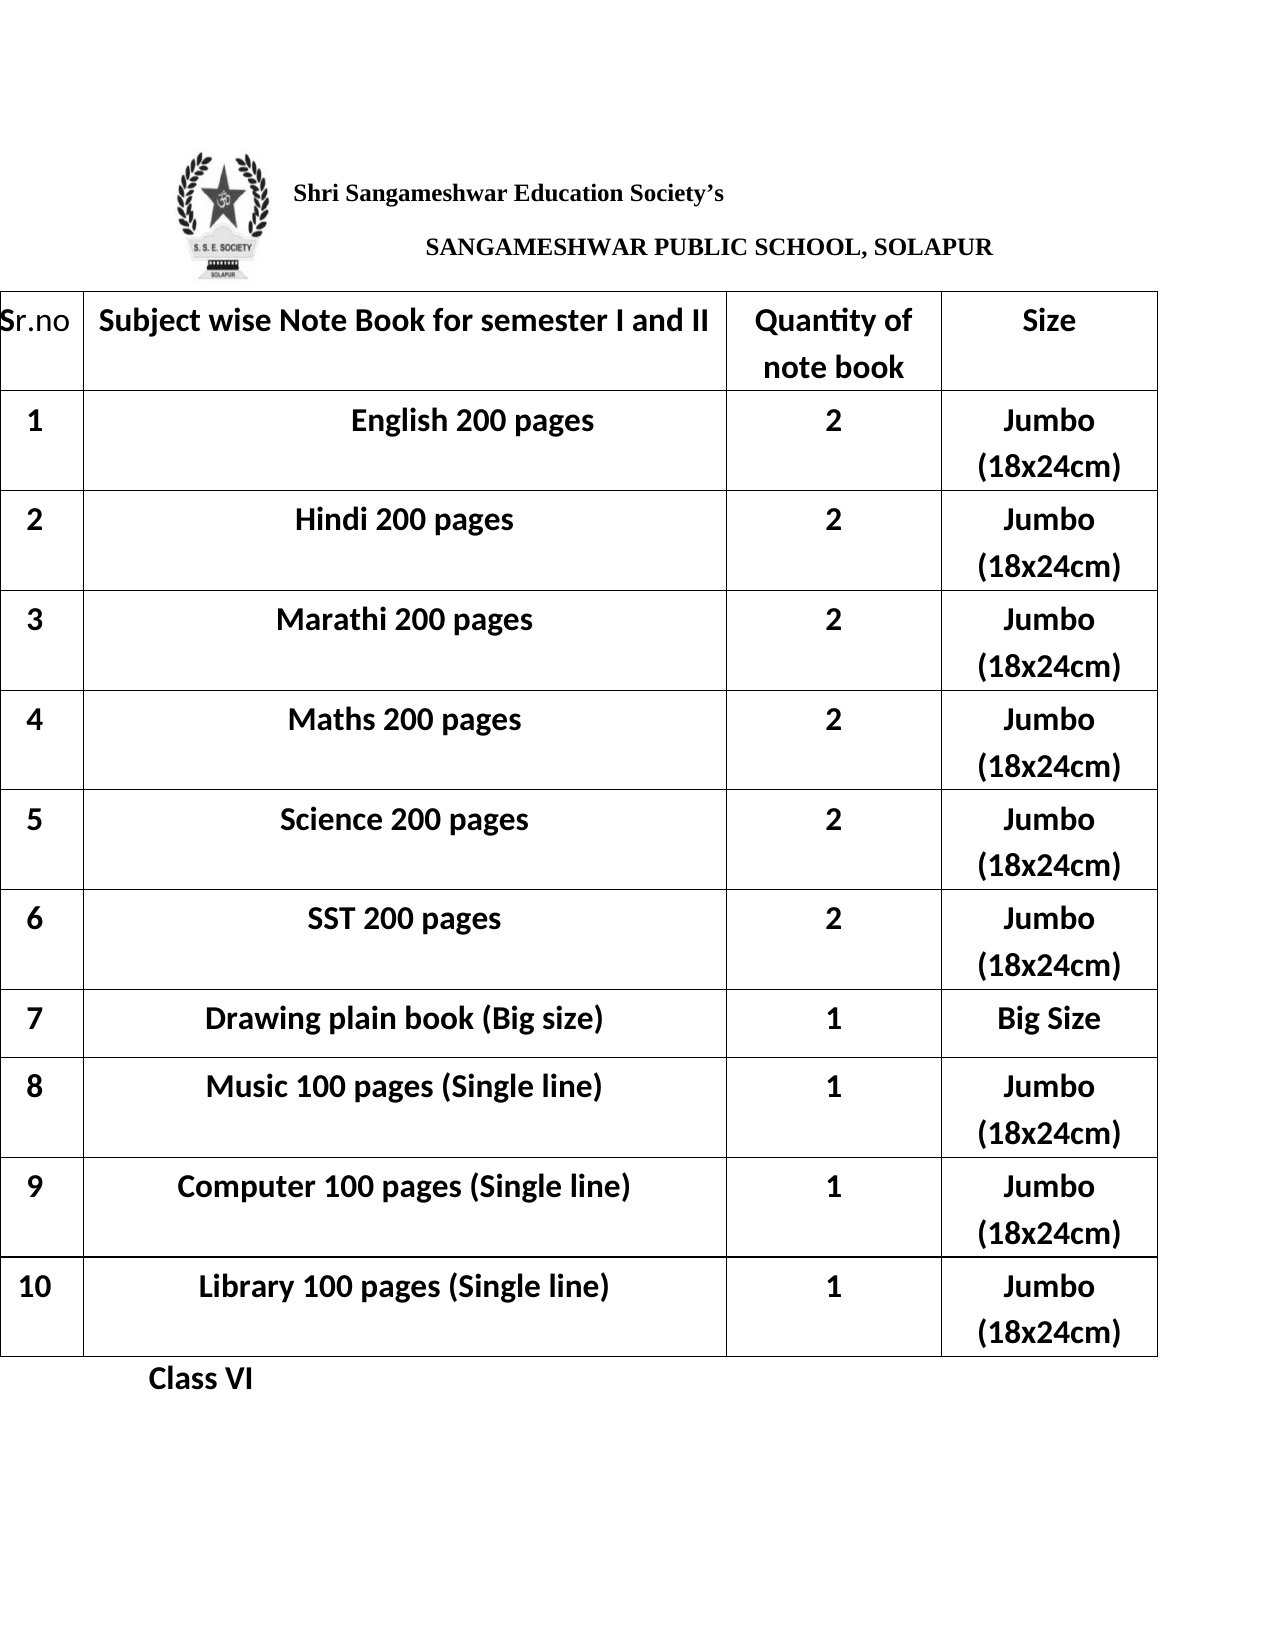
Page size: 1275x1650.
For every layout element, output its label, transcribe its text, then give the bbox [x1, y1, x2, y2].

table_cell Maths 200 pages [84, 691, 726, 789]
table_header Subject wise Note Book for semester I and II [84, 292, 726, 390]
picture [175, 261, 275, 285]
text Class VI [148, 1357, 995, 1398]
table_cell 9 [1, 1158, 83, 1256]
table_cell 1 [727, 1158, 941, 1256]
table_cell 2 [1, 491, 83, 590]
table_header Size [942, 292, 1157, 390]
table_cell 7 [1, 990, 83, 1057]
table_cell Marathi 200 pages [84, 591, 726, 689]
table_cell 1 [1, 391, 83, 490]
table_cell Jumbo (18x24cm) [942, 591, 1157, 689]
table_header Sr.no [1, 292, 83, 390]
table_cell 8 [1, 1058, 83, 1157]
table_cell 1 [727, 1058, 941, 1157]
table_cell 3 [1, 591, 83, 689]
table_cell Jumbo (18x24cm) [942, 790, 1157, 889]
text SANGAMESHWAR PUBLIC SCHOOL, SOLAPUR [150, 232, 993, 261]
table_cell Jumbo (18x24cm) [942, 491, 1157, 590]
picture [175, 207, 275, 232]
table_cell Jumbo (18x24cm) [942, 1058, 1157, 1157]
table_cell 2 [727, 691, 941, 789]
table_cell 4 [1, 691, 83, 789]
table_cell 2 [727, 491, 941, 590]
table_cell Science 200 pages [84, 790, 726, 889]
table_cell 6 [1, 890, 83, 988]
table_cell Jumbo (18x24cm) [942, 890, 1157, 988]
table_cell Music 100 pages (Single line) [84, 1058, 726, 1157]
table_cell Drawing plain book (Big size) [84, 990, 726, 1057]
table_cell Jumbo (18x24cm) [942, 1258, 1157, 1356]
table_cell Computer 100 pages (Single line) [84, 1158, 726, 1256]
table_cell 2 [727, 790, 941, 889]
picture [175, 150, 275, 178]
table_cell Jumbo (18x24cm) [942, 1158, 1157, 1256]
table_cell 2 [727, 890, 941, 988]
table_cell Jumbo (18x24cm) [942, 391, 1157, 490]
table_cell Big Size [942, 990, 1157, 1057]
subtitle Shri Sangameshwar Education Society’s [150, 178, 995, 207]
table_cell 5 [1, 790, 83, 889]
table_cell Hindi 200 pages [84, 491, 726, 590]
table_cell 2 [727, 391, 941, 490]
table_cell Jumbo (18x24cm) [942, 691, 1157, 789]
table_cell 2 [727, 591, 941, 689]
table_header Quantity of note book [727, 292, 941, 390]
table_cell 10 [1, 1258, 83, 1356]
table_cell 1 [727, 990, 941, 1057]
table_cell 1 [727, 1258, 941, 1356]
table_cell SST 200 pages [84, 890, 726, 988]
table_cell Library 100 pages (Single line) [84, 1258, 726, 1356]
table_cell English 200 pages [84, 391, 726, 490]
